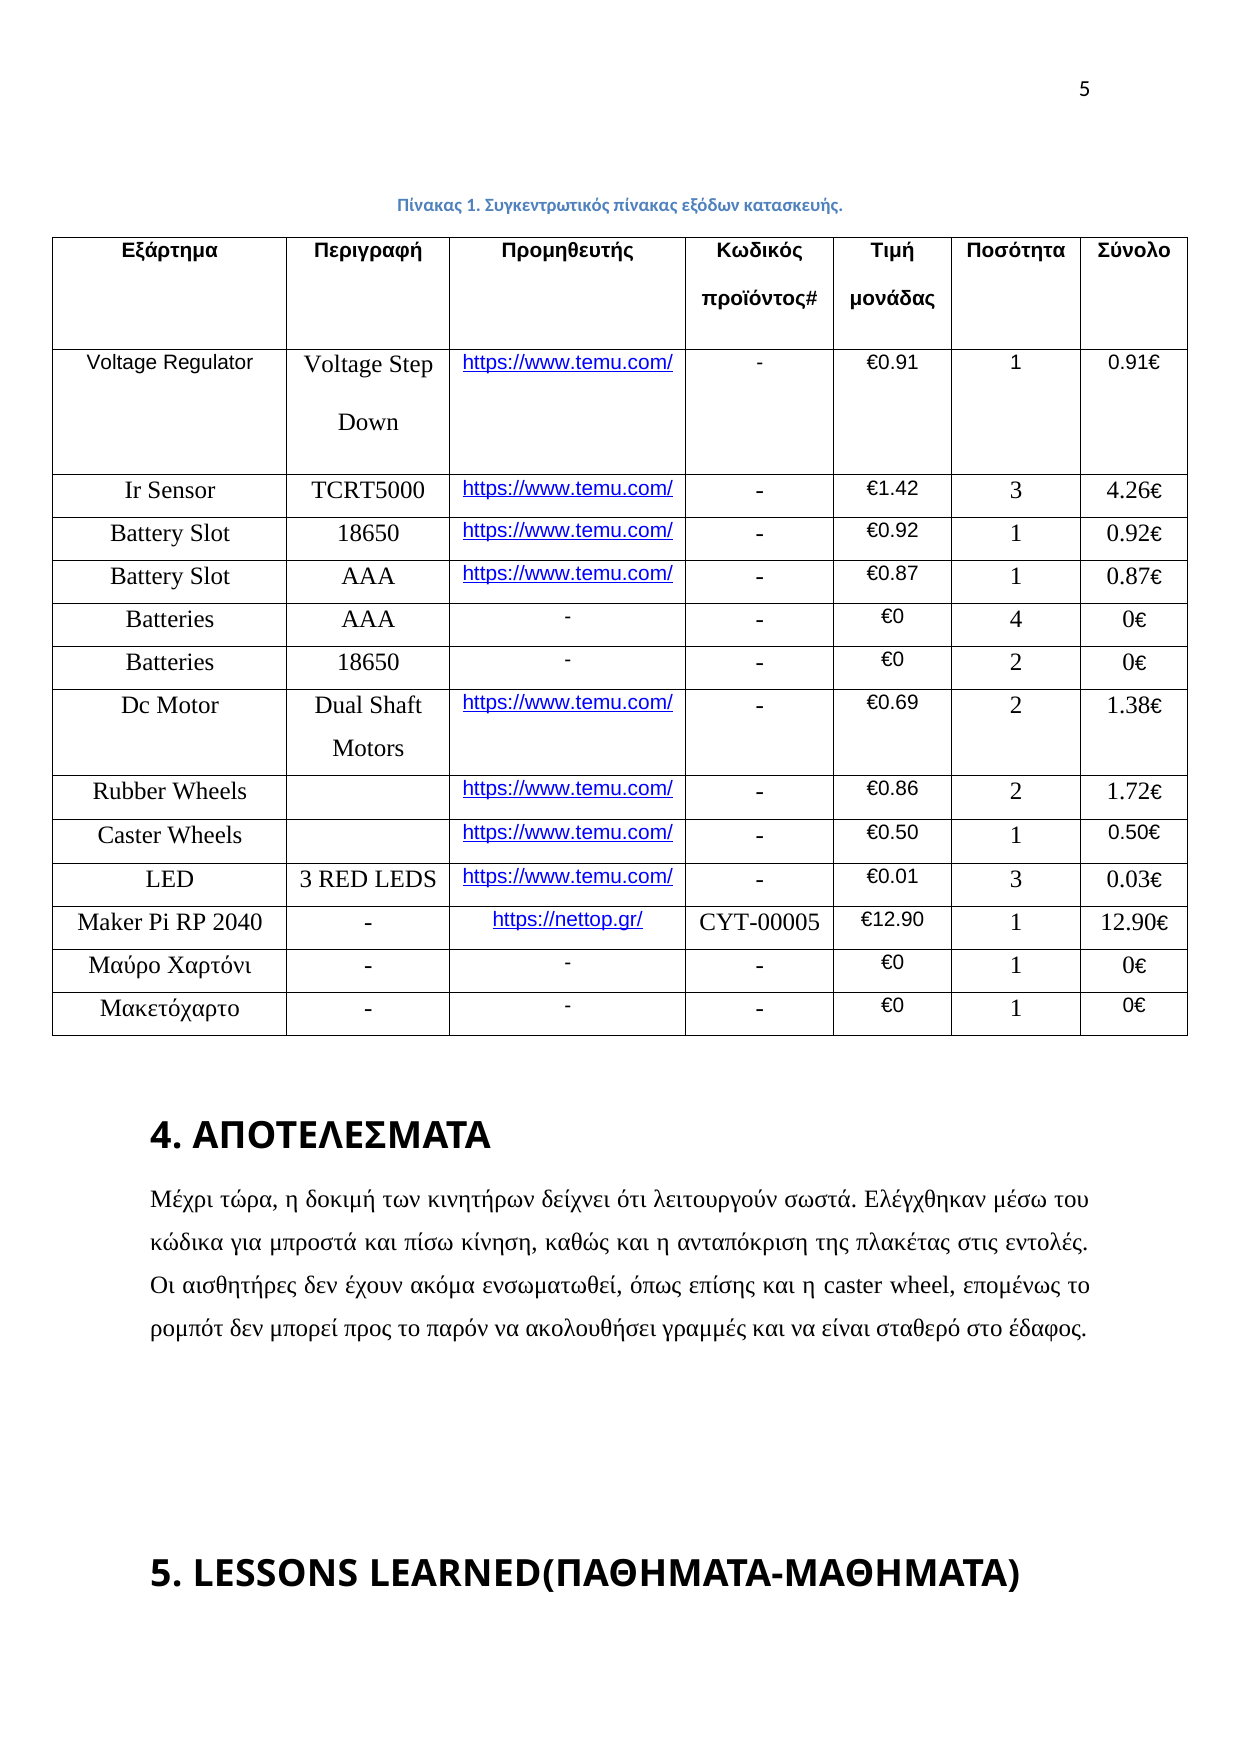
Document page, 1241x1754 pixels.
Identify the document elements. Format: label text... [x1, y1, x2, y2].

table_cell Dual Shaft Motors [287, 690, 449, 775]
table_cell 0.50€ [1081, 820, 1187, 863]
table_cell - [287, 993, 449, 1035]
table_cell €0 [834, 647, 951, 689]
table_cell - [686, 561, 833, 603]
table_cell AAA [287, 561, 449, 603]
table_cell - [686, 776, 833, 819]
table_cell 1 [952, 350, 1080, 474]
table_cell €0.86 [834, 776, 951, 819]
table_cell https://www.temu.com/ [450, 475, 685, 517]
table_cell €0 [834, 950, 951, 992]
table_cell Batteries [53, 647, 286, 689]
table_cell 18650 [287, 518, 449, 560]
table_cell 1.72€ [1081, 776, 1187, 819]
text 4. ΑΠΟΤΕΛΕΣΜΑΤΑ [150, 1108, 1090, 1159]
table_cell TCRT5000 [287, 475, 449, 517]
table_cell - [686, 820, 833, 863]
table_cell - [686, 690, 833, 775]
table_cell 1 [952, 518, 1080, 560]
table_cell €0.92 [834, 518, 951, 560]
table_cell AAA [287, 604, 449, 646]
table_header Περιγραφή [287, 238, 449, 348]
table_cell 1 [952, 907, 1080, 949]
table_cell 2 [952, 690, 1080, 775]
table_cell https://www.temu.com/ [450, 776, 685, 819]
table_cell Μακετόχαρτο [53, 993, 286, 1035]
table_header Εξάρτημα [53, 238, 286, 348]
table_cell €1.42 [834, 475, 951, 517]
table_cell - [450, 604, 685, 646]
table_cell 0.87€ [1081, 561, 1187, 603]
table_header Ποσότητα [952, 238, 1080, 348]
table_cell https://www.temu.com/ [450, 518, 685, 560]
table_cell €0.50 [834, 820, 951, 863]
table_cell 0.92€ [1081, 518, 1187, 560]
table_cell Batteries [53, 604, 286, 646]
table_cell 4.26€ [1081, 475, 1187, 517]
table_cell Μαύρο Χαρτόνι [53, 950, 286, 992]
table_cell - [686, 518, 833, 560]
text Μέχρι τώρα, η δοκιμή των κινητήρων δείχνει ότι λειτουργούν σωστά. Ελέγχθηκαν μέσω του κώδικα για μπροστά και πίσω κίνηση, καθώς και η ανταπόκριση της πλακέτας στις εντολές. Οι αισθητήρες δεν έχουν ακόμα ενσωματωθεί, όπως επίσης και η caster wheel, επομένως το ρομπότ δεν μπορεί προς το παρόν να ακολουθήσει γραμμές και να είναι σταθερό στο έδαφος. [150, 1184, 1090, 1342]
table_cell 3 [952, 475, 1080, 517]
table_cell https://nettop.gr/ [450, 907, 685, 949]
table_cell 4 [952, 604, 1080, 646]
table_cell 1 [952, 561, 1080, 603]
table_cell Maker Pi RP 2040 [53, 907, 286, 949]
table_cell - [287, 907, 449, 949]
table_cell 1 [952, 993, 1080, 1035]
table_cell 0€ [1081, 647, 1187, 689]
table_cell [287, 820, 449, 863]
table_cell €0 [834, 993, 951, 1035]
table_cell 0€ [1081, 604, 1187, 646]
table_cell Ir Sensor [53, 475, 286, 517]
text 5. Lessons Learned(ΠΑΘΗΜΑΤΑ-ΜΑΘΗΜΑΤΑ) [150, 1546, 1090, 1597]
table_cell €0.01 [834, 864, 951, 906]
table_cell https://www.temu.com/ [450, 350, 685, 474]
table_cell - [686, 475, 833, 517]
table_cell - [450, 993, 685, 1035]
table_cell https://www.temu.com/ [450, 864, 685, 906]
table_cell 0.91€ [1081, 350, 1187, 474]
table_cell - [287, 950, 449, 992]
table_cell - [450, 647, 685, 689]
table_cell 3 RED LEDS [287, 864, 449, 906]
table_cell 2 [952, 647, 1080, 689]
table_cell Rubber Wheels [53, 776, 286, 819]
table_cell 0.03€ [1081, 864, 1187, 906]
table_cell Battery Slot [53, 561, 286, 603]
table_cell - [686, 647, 833, 689]
table_cell €0.87 [834, 561, 951, 603]
table_cell Voltage Regulator [53, 350, 286, 474]
table_cell [287, 776, 449, 819]
table_cell - [686, 864, 833, 906]
table_header Σύνολο [1081, 238, 1187, 348]
table_cell CYT-00005 [686, 907, 833, 949]
table_cell LED [53, 864, 286, 906]
table_cell 1 [952, 950, 1080, 992]
table_cell 18650 [287, 647, 449, 689]
table_cell €0 [834, 604, 951, 646]
table_header Προμηθευτής [450, 238, 685, 348]
table_cell Dc Motor [53, 690, 286, 775]
table_cell 2 [952, 776, 1080, 819]
table_cell 0€ [1081, 993, 1187, 1035]
table_cell https://www.temu.com/ [450, 690, 685, 775]
table_cell 1.38€ [1081, 690, 1187, 775]
table_cell Caster Wheels [53, 820, 286, 863]
table_cell €0.69 [834, 690, 951, 775]
table_cell https://www.temu.com/ [450, 561, 685, 603]
table_cell - [686, 950, 833, 992]
table_cell Battery Slot [53, 518, 286, 560]
table_header Κωδικός προϊόντος# [686, 238, 833, 348]
table_cell https://www.temu.com/ [450, 820, 685, 863]
table_cell 1 [952, 820, 1080, 863]
table_cell - [686, 993, 833, 1035]
table_cell 12.90€ [1081, 907, 1187, 949]
table_cell - [450, 950, 685, 992]
table_cell - [686, 350, 833, 474]
table_cell €0.91 [834, 350, 951, 474]
table_cell 0€ [1081, 950, 1187, 992]
table_header Τιμή μονάδας [834, 238, 951, 348]
table_cell 3 [952, 864, 1080, 906]
table_cell - [686, 604, 833, 646]
table_cell €12.90 [834, 907, 951, 949]
table_cell Voltage Step Down [287, 350, 449, 474]
